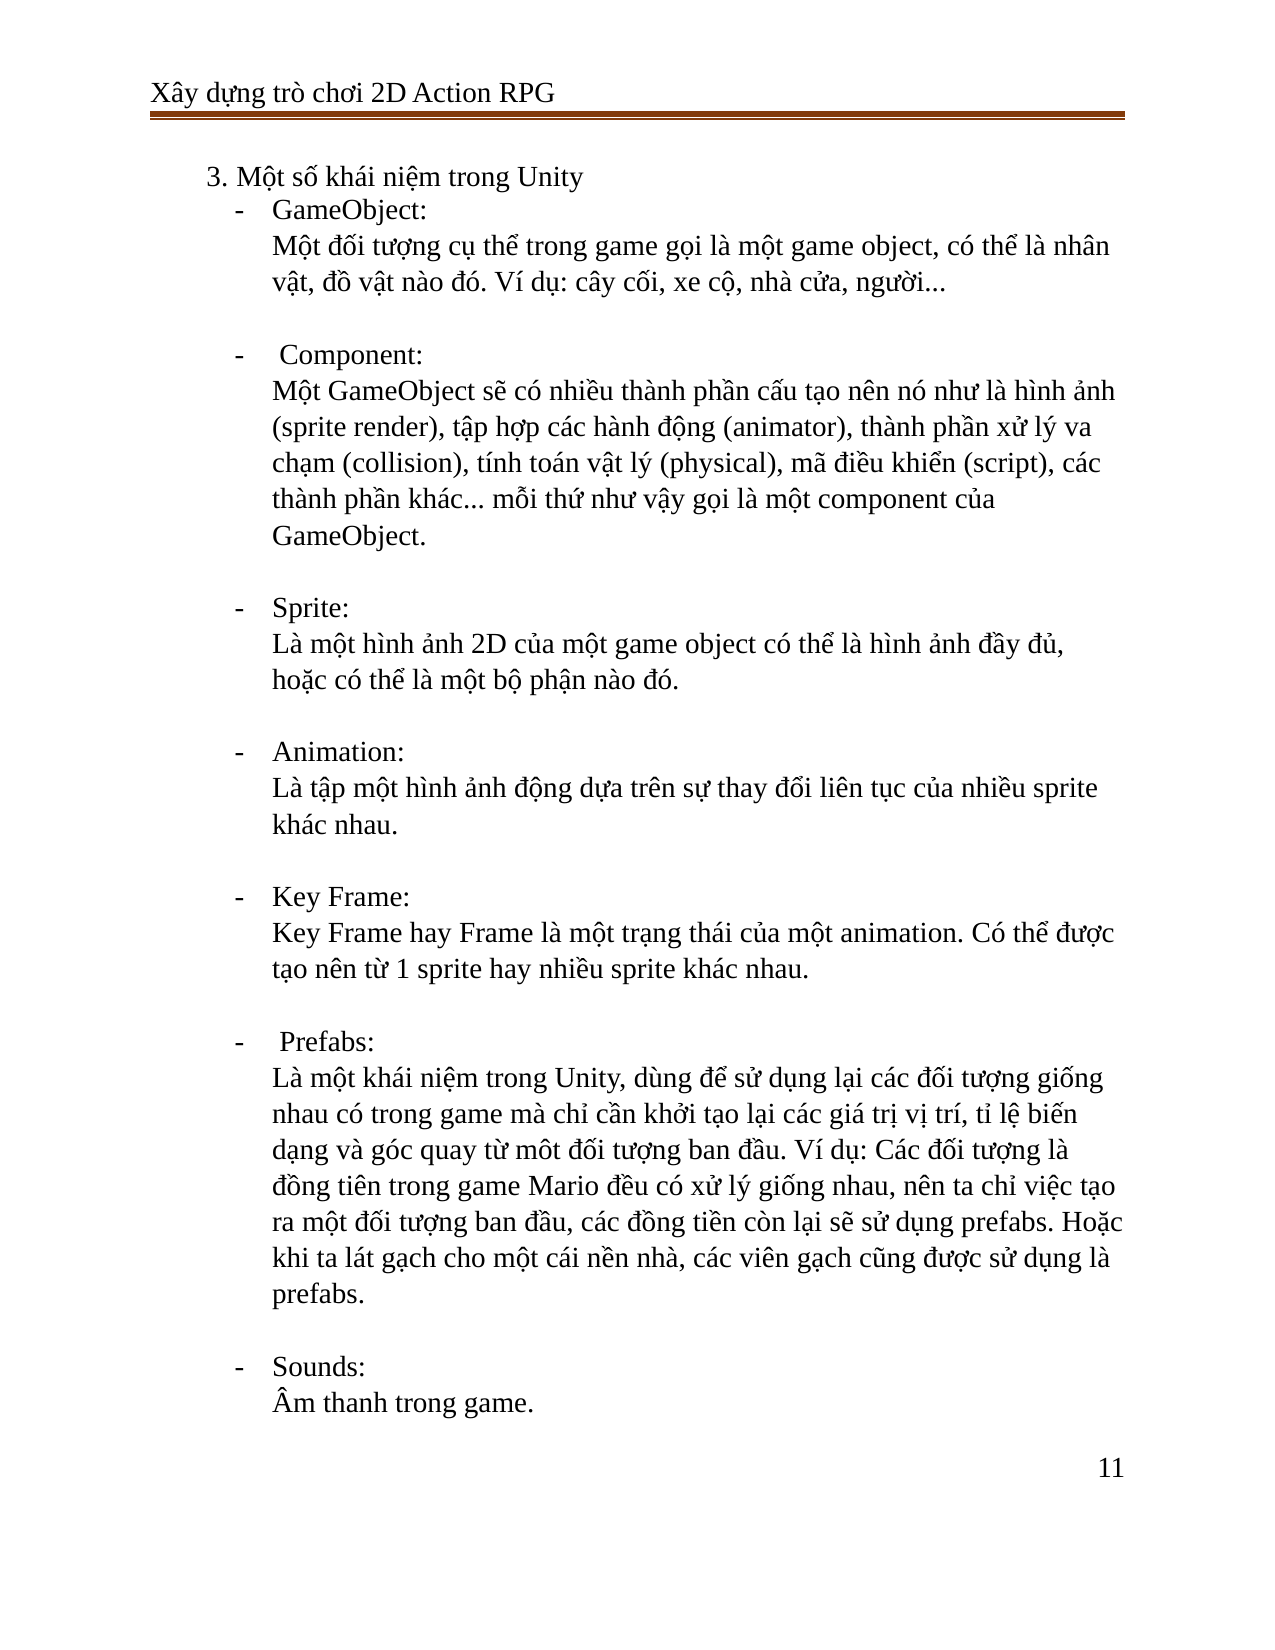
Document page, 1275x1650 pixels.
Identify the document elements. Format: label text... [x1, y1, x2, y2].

list Sprite: [234, 590, 1125, 623]
list Âm thanh trong game. [272, 1385, 1125, 1419]
list Là một hình ảnh 2D của một game object có thể là hình ảnh đầy đủ, hoặc có thể là một bộ phận nào đó. [272, 626, 1125, 696]
list Key Frame: [234, 879, 1125, 913]
list Một GameObject sẽ có nhiều thành phần cấu tạo nên nó như là hình ảnh (sprite render), tập hợp các hành động (animator), thành phần xử lý va chạm (collision), tính toán vật lý (physical), mã điều khiển (script), các thành phần khác... mỗi thứ như vậy gọi là một component của GameObject. [272, 373, 1125, 551]
list Là một khái niệm trong Unity, dùng để sử dụng lại các đối tượng giống nhau có trong game mà chỉ cần khởi tạo lại các giá trị vị trí, tỉ lệ biến dạng và góc quay từ môt đối tượng ban đầu. Ví dụ: Các đối tượng là đồng tiên trong game Mario đều có xử lý giống nhau, nên ta chỉ việc tạo ra một đối tượng ban đầu, các đồng tiền còn lại sẽ sử dụng prefabs. Hoặc khi ta lát gạch cho một cái nền nhà, các viên gạch cũng được sử dụng là prefabs. [272, 1060, 1125, 1310]
list Key Frame hay Frame là một trạng thái của một animation. Có thể được tạo nên từ 1 sprite hay nhiều sprite khác nhau. [272, 915, 1125, 985]
list Prefabs: [234, 1024, 1125, 1057]
list Component: [234, 337, 1125, 370]
list Animation: [234, 734, 1125, 768]
list Một số khái niệm trong Unity [206, 159, 1125, 192]
list Sounds: [234, 1349, 1125, 1382]
list GameObject: [234, 192, 1125, 226]
list Một đối tượng cụ thể trong game gọi là một game object, có thể là nhân vật, đồ vật nào đó. Ví dụ: cây cối, xe cộ, nhà cửa, người... [272, 228, 1125, 298]
list Là tập một hình ảnh động dựa trên sự thay đổi liên tục của nhiều sprite khác nhau. [272, 771, 1125, 840]
